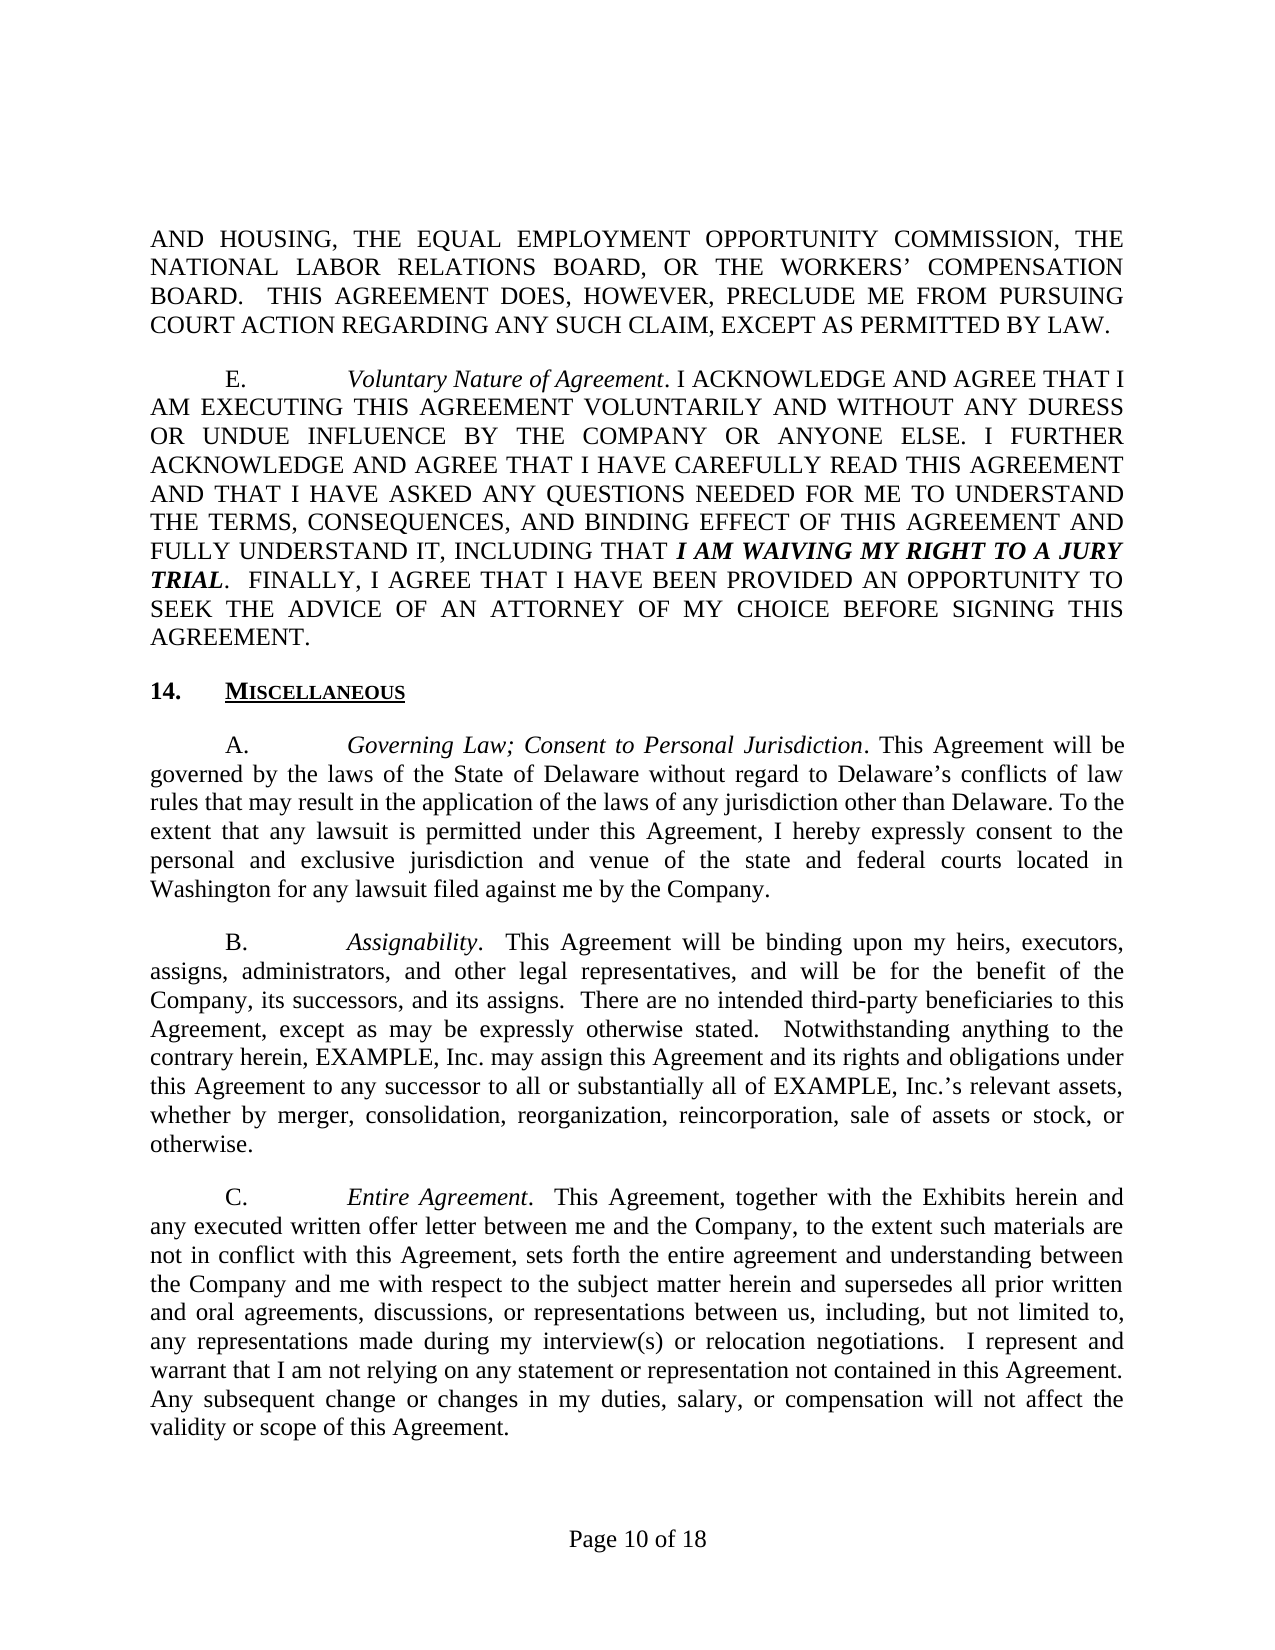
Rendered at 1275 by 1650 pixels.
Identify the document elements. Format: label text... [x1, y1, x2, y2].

subtitle Miscellaneous [150, 676, 1125, 705]
subtitle Assignability. This Agreement will be binding upon my heirs, executors, assigns, administrators, and other legal representatives, and will be for the benefit of the Company, its successors, and its assigns. There are no intended third-party beneficiaries to this Agreement, except as may be expressly otherwise stated. Notwithstanding anything to the contrary herein, EXAMPLE, Inc. may assign this Agreement and its rights and obligations under this Agreement to any successor to all or substantially all of EXAMPLE, Inc.’s relevant assets, whether by merger, consolidation, reorganization, reincorporation, sale of assets or stock, or otherwise. [150, 927, 1125, 1157]
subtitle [150, 224, 1125, 339]
subtitle Voluntary Nature of Agreement. I ACKNOWLEDGE AND AGREE THAT I AM EXECUTING THIS AGREEMENT VOLUNTARILY AND WITHOUT ANY DURESS OR UNDUE INFLUENCE BY THE COMPANY OR ANYONE ELSE. I FURTHER ACKNOWLEDGE AND AGREE THAT I HAVE CAREFULLY READ THIS AGREEMENT AND THAT I HAVE ASKED ANY QUESTIONS NEEDED FOR ME TO UNDERSTAND THE TERMS, CONSEQUENCES, AND BINDING EFFECT OF THIS AGREEMENT AND FULLY UNDERSTAND IT, INCLUDING THAT I AM WAIVING MY RIGHT TO A JURY TRIAL. FINALLY, I AGREE THAT I HAVE BEEN PROVIDED AN OPPORTUNITY TO SEEK THE ADVICE OF AN ATTORNEY OF MY CHOICE BEFORE SIGNING THIS AGREEMENT. [150, 364, 1125, 651]
subtitle Entire Agreement. This Agreement, together with the Exhibits herein and any executed written offer letter between me and the Company, to the extent such materials are not in conflict with this Agreement, sets forth the entire agreement and understanding between the Company and me with respect to the subject matter herein and supersedes all prior written and oral agreements, discussions, or representations between us, including, but not limited to, any representations made during my interview(s) or relocation negotiations. I represent and warrant that I am not relying on any statement or representation not contained in this Agreement. Any subsequent change or changes in my duties, salary, or compensation will not affect the validity or scope of this Agreement. [150, 1182, 1125, 1441]
subtitle Governing Law; Consent to Personal Jurisdiction. This Agreement will be governed by the laws of the State of Delaware without regard to Delaware’s conflicts of law rules that may result in the application of the laws of any jurisdiction other than Delaware. To the extent that any lawsuit is permitted under this Agreement, I hereby expressly consent to the personal and exclusive jurisdiction and venue of the state and federal courts located in Washington for any lawsuit filed against me by the Company. [150, 730, 1125, 902]
